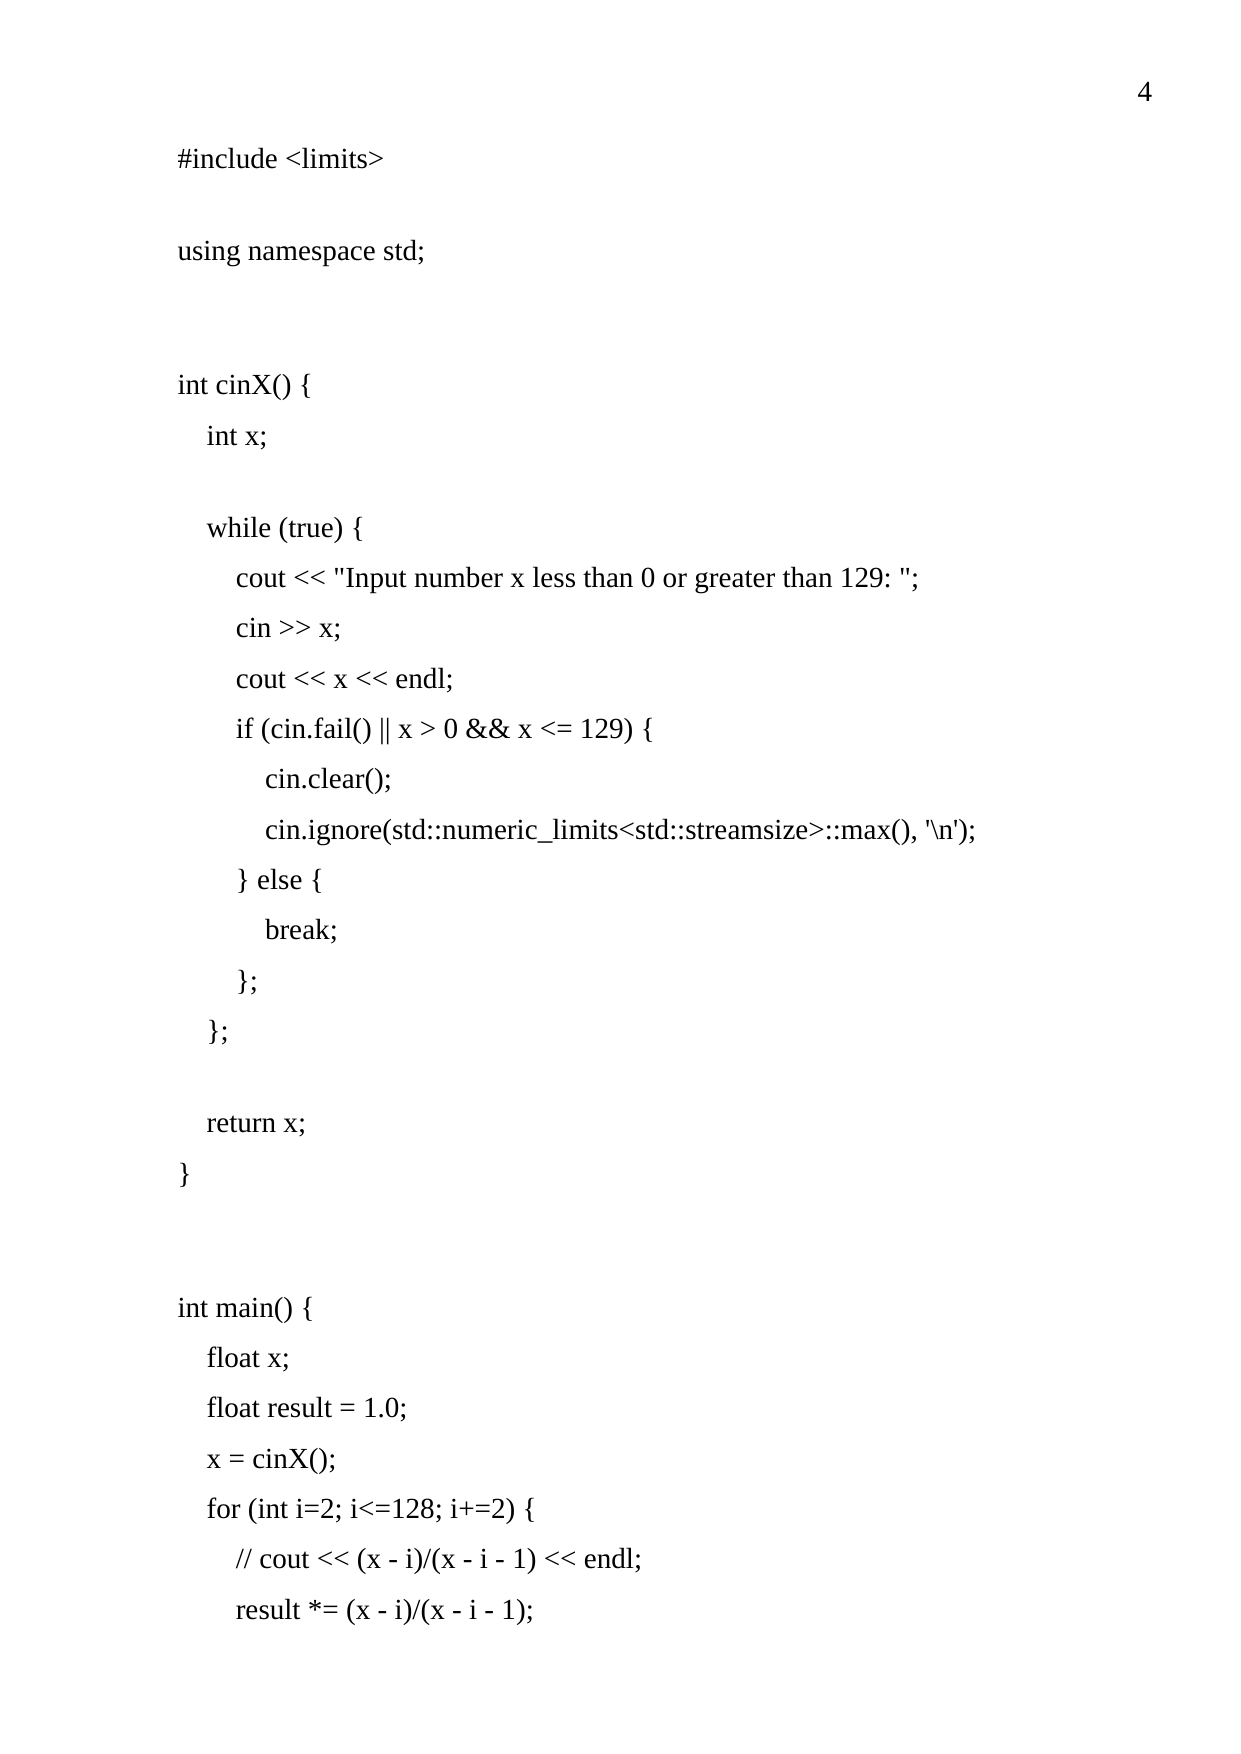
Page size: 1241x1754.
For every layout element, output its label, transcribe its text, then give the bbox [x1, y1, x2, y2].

text int main() { [177, 1290, 1152, 1323]
text } [177, 1156, 1152, 1189]
text #include <limits> [177, 141, 1152, 174]
text for (int i=2; i<=128; i+=2) { [177, 1491, 1152, 1525]
text if (cin.fail() || x > 0 && x <= 129) { [177, 711, 1152, 745]
text int cinX() { [177, 367, 1152, 401]
text }; [177, 963, 1152, 996]
text cin.ignore(std::numeric_limits<std::streamsize>::max(), '\n'); [177, 812, 1152, 845]
text int x; [177, 418, 1152, 451]
text result *= (x - i)/(x - i - 1); [177, 1592, 1152, 1625]
text float x; [177, 1340, 1152, 1374]
text break; [177, 912, 1152, 946]
text cout << x << endl; [177, 661, 1152, 694]
text return x; [177, 1105, 1152, 1139]
text using namespace std; [177, 233, 1152, 267]
text while (true) { [177, 510, 1152, 543]
text }; [177, 1013, 1152, 1047]
text cin >> x; [177, 611, 1152, 644]
text // cout << (x - i)/(x - i - 1) << endl; [177, 1542, 1152, 1575]
text x = cinX(); [177, 1441, 1152, 1474]
text cout << "Input number x less than 0 or greater than 129: "; [177, 560, 1152, 594]
text } else { [177, 862, 1152, 896]
text float result = 1.0; [177, 1391, 1152, 1424]
text cin.clear(); [177, 762, 1152, 795]
